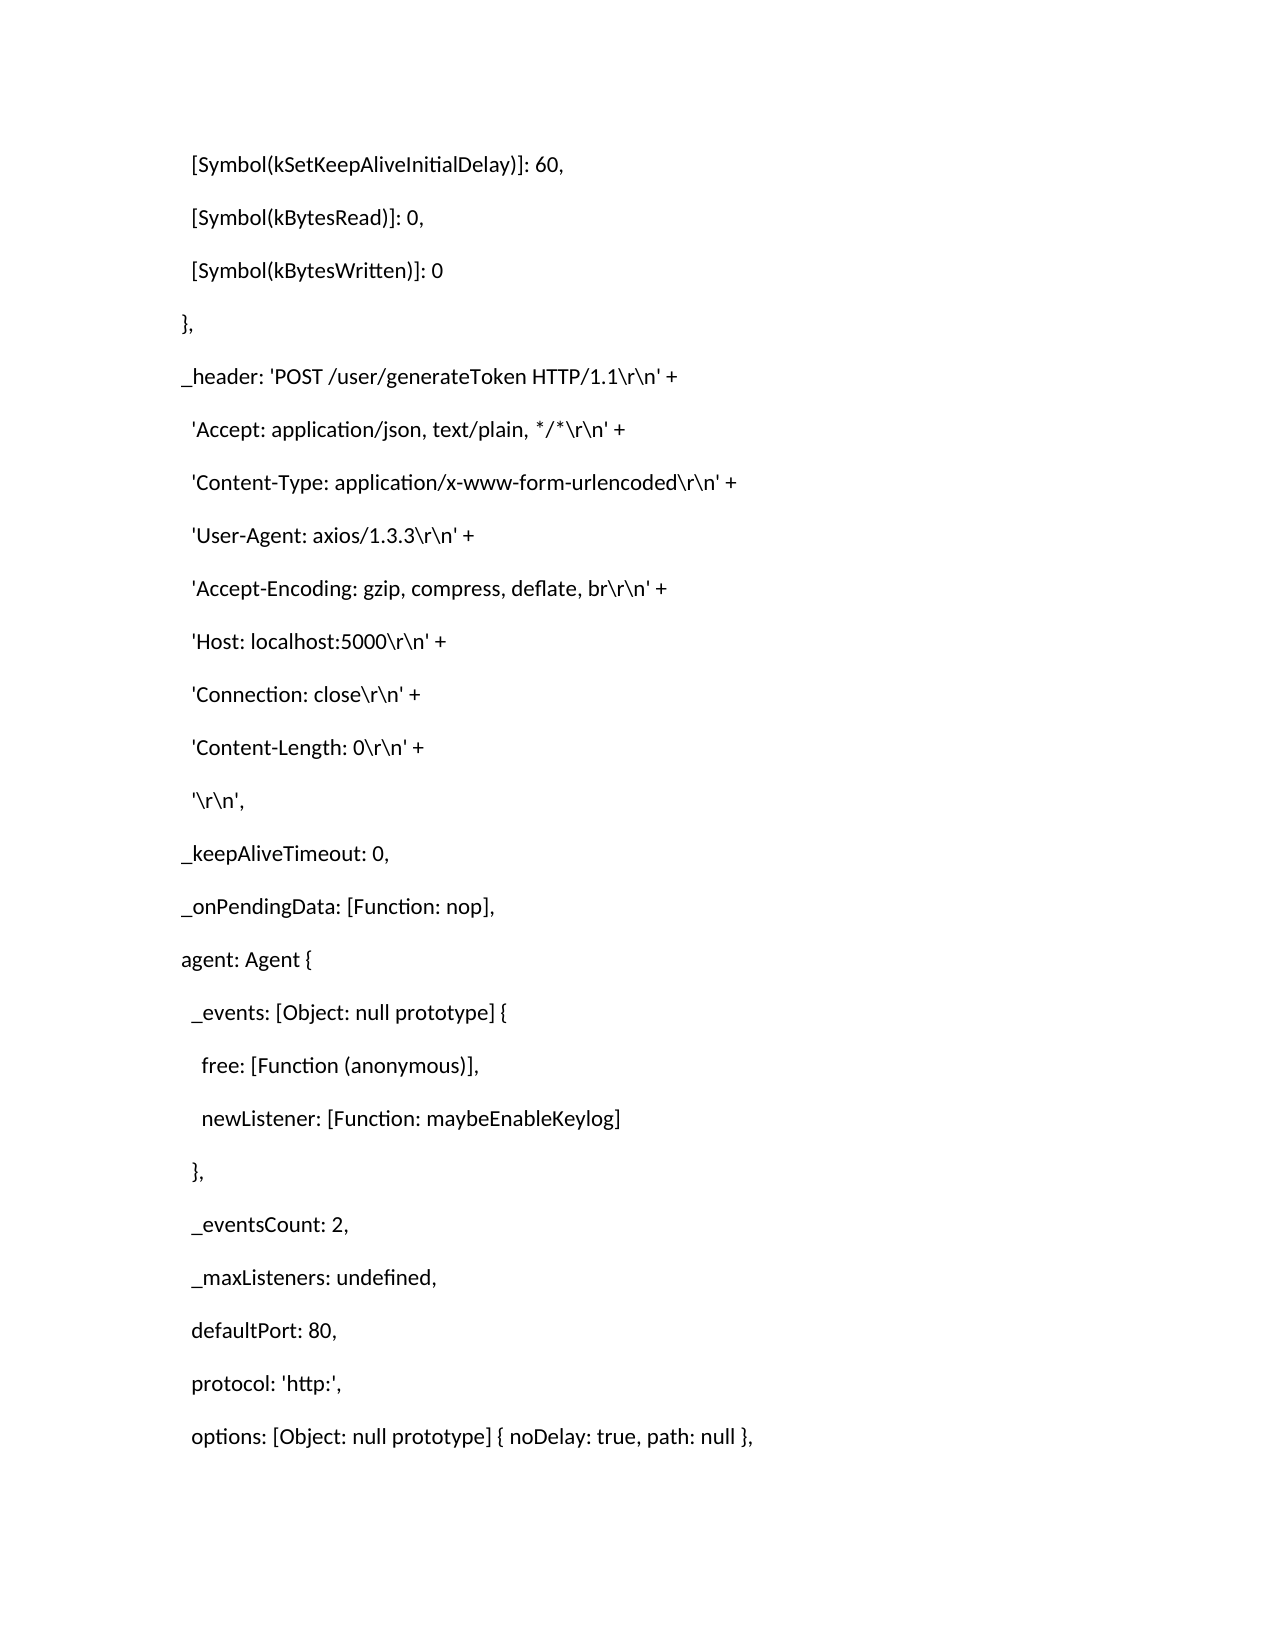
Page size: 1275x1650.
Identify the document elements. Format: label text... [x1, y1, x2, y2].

text [Symbol(kSetKeepAliveInitialDelay)]: 60, [150, 150, 1125, 178]
text 'Connection: close\r\n' + [150, 680, 1125, 708]
text options: [Object: null prototype] { noDelay: true, path: null }, [150, 1422, 1125, 1451]
text _maxListeners: undefined, [150, 1263, 1125, 1291]
text _header: 'POST /user/generateToken HTTP/1.1\r\n' + [150, 362, 1125, 390]
text [Symbol(kBytesWritten)]: 0 [150, 256, 1125, 284]
text }, [150, 1157, 1125, 1185]
text newListener: [Function: maybeEnableKeylog] [150, 1104, 1125, 1132]
text _eventsCount: 2, [150, 1210, 1125, 1238]
text 'Host: localhost:5000\r\n' + [150, 627, 1125, 655]
text 'Accept: application/json, text/plain, */*\r\n' + [150, 415, 1125, 443]
text protocol: 'http:', [150, 1369, 1125, 1397]
text defaultPort: 80, [150, 1316, 1125, 1344]
text _events: [Object: null prototype] { [150, 998, 1125, 1026]
text }, [150, 309, 1125, 337]
text free: [Function (anonymous)], [150, 1051, 1125, 1079]
text 'Content-Length: 0\r\n' + [150, 733, 1125, 761]
text '\r\n', [150, 786, 1125, 814]
text _onPendingData: [Function: nop], [150, 892, 1125, 920]
text [Symbol(kBytesRead)]: 0, [150, 203, 1125, 231]
text agent: Agent { [150, 945, 1125, 973]
text 'Accept-Encoding: gzip, compress, deflate, br\r\n' + [150, 574, 1125, 602]
text 'Content-Type: application/x-www-form-urlencoded\r\n' + [150, 468, 1125, 496]
text 'User-Agent: axios/1.3.3\r\n' + [150, 521, 1125, 549]
text _keepAliveTimeout: 0, [150, 839, 1125, 867]
